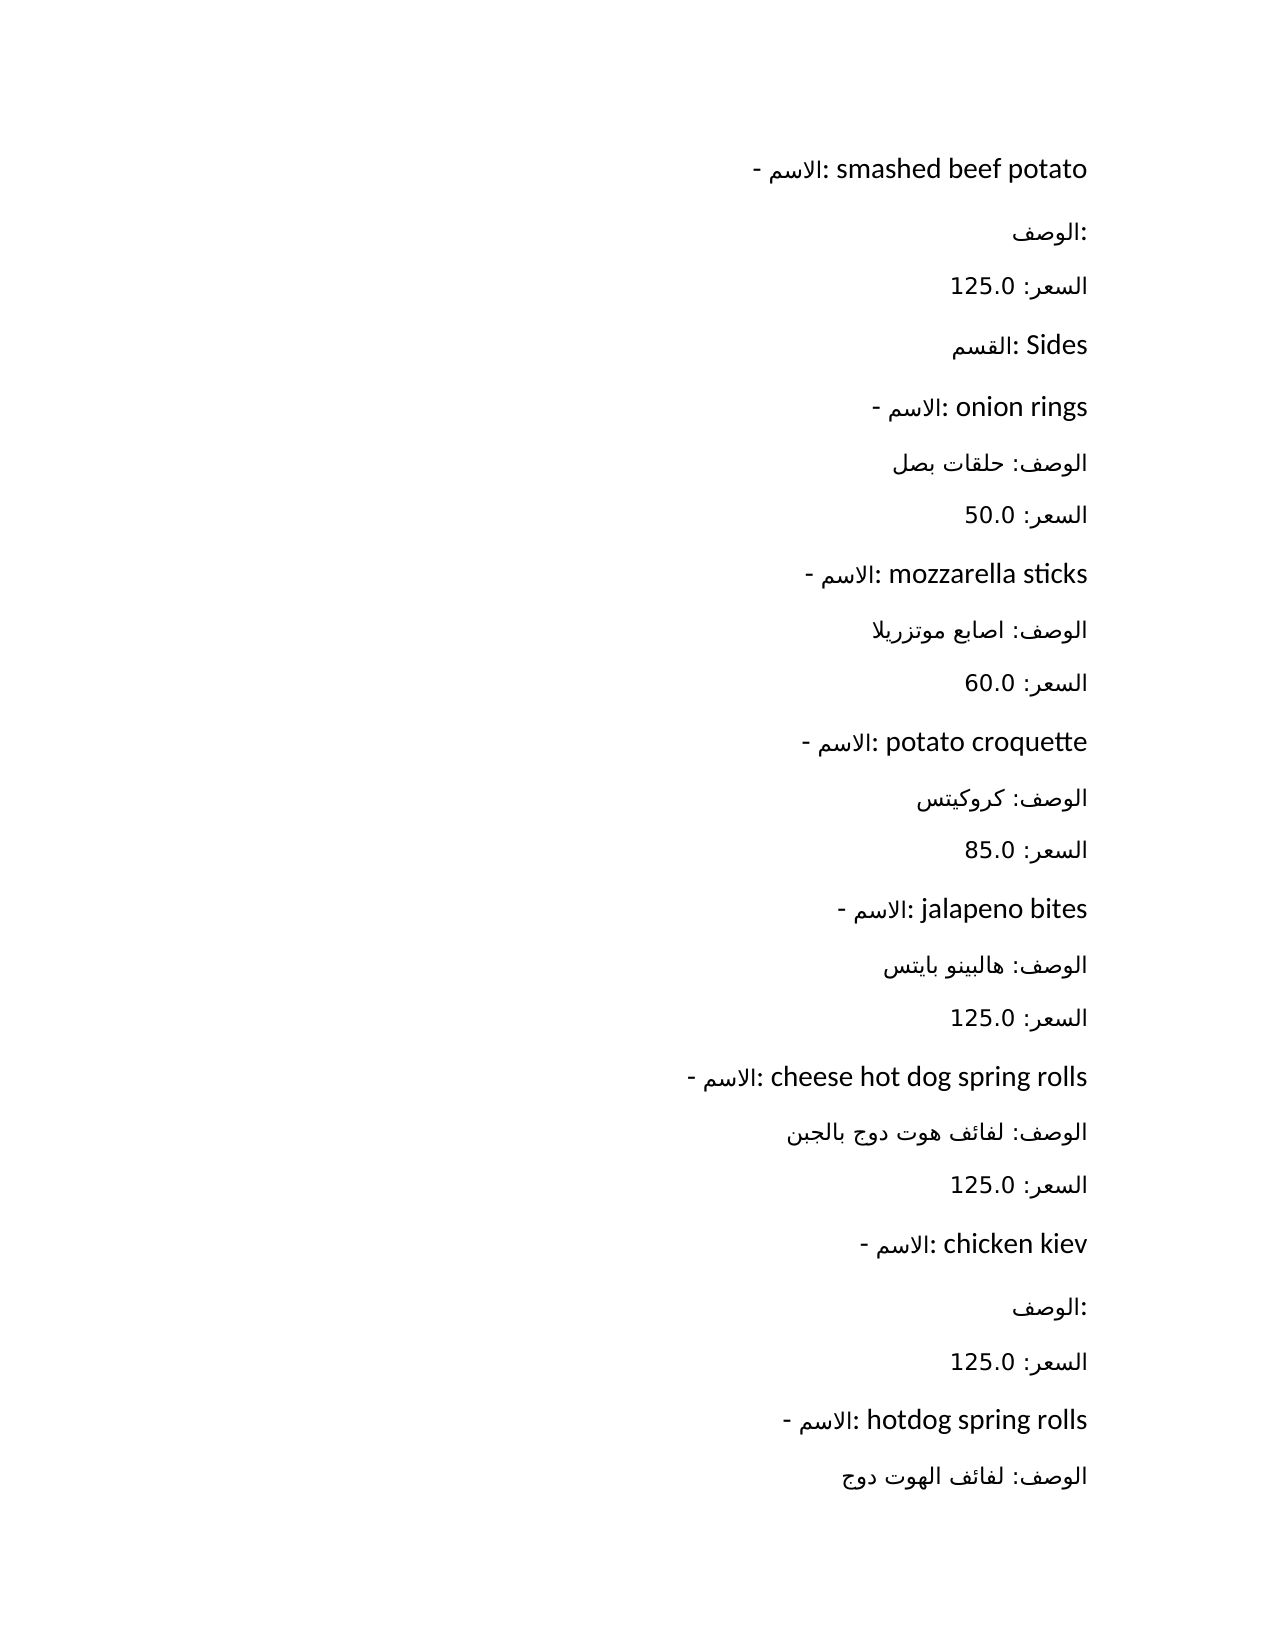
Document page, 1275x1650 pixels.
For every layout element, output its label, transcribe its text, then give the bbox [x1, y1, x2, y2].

text السعر: 50.0 [187, 503, 1087, 529]
text الوصف: [187, 1287, 1087, 1322]
text - الاسم: onion rings [187, 388, 1087, 424]
text الوصف: كروكيتس [187, 785, 1087, 811]
text الوصف: لفائف الهوت دوج [187, 1463, 1087, 1490]
text الوصف: هالبينو بايتس [187, 952, 1087, 979]
text الوصف: اصابع موتزريلا [187, 617, 1087, 644]
text السعر: 125.0 [187, 273, 1087, 300]
text - الاسم: mozzarella sticks [187, 556, 1087, 591]
text السعر: 125.0 [187, 1005, 1087, 1032]
text - الاسم: jalapeno bites [187, 890, 1087, 926]
text - الاسم: cheese hot dog spring rolls [187, 1058, 1087, 1093]
text السعر: 125.0 [187, 1349, 1087, 1375]
text - الاسم: smashed beef potato [187, 150, 1087, 186]
text السعر: 85.0 [187, 837, 1087, 864]
text - الاسم: chicken kiev [187, 1225, 1087, 1261]
text القسم: Sides [187, 326, 1087, 362]
text السعر: 60.0 [187, 670, 1087, 697]
text السعر: 125.0 [187, 1172, 1087, 1199]
text - الاسم: potato croquette [187, 723, 1087, 758]
text الوصف: حلقات بصل [187, 450, 1087, 477]
text الوصف: لفائف هوت دوج بالجبن [187, 1119, 1087, 1146]
text - الاسم: hotdog spring rolls [187, 1401, 1087, 1437]
text الوصف: [187, 212, 1087, 247]
